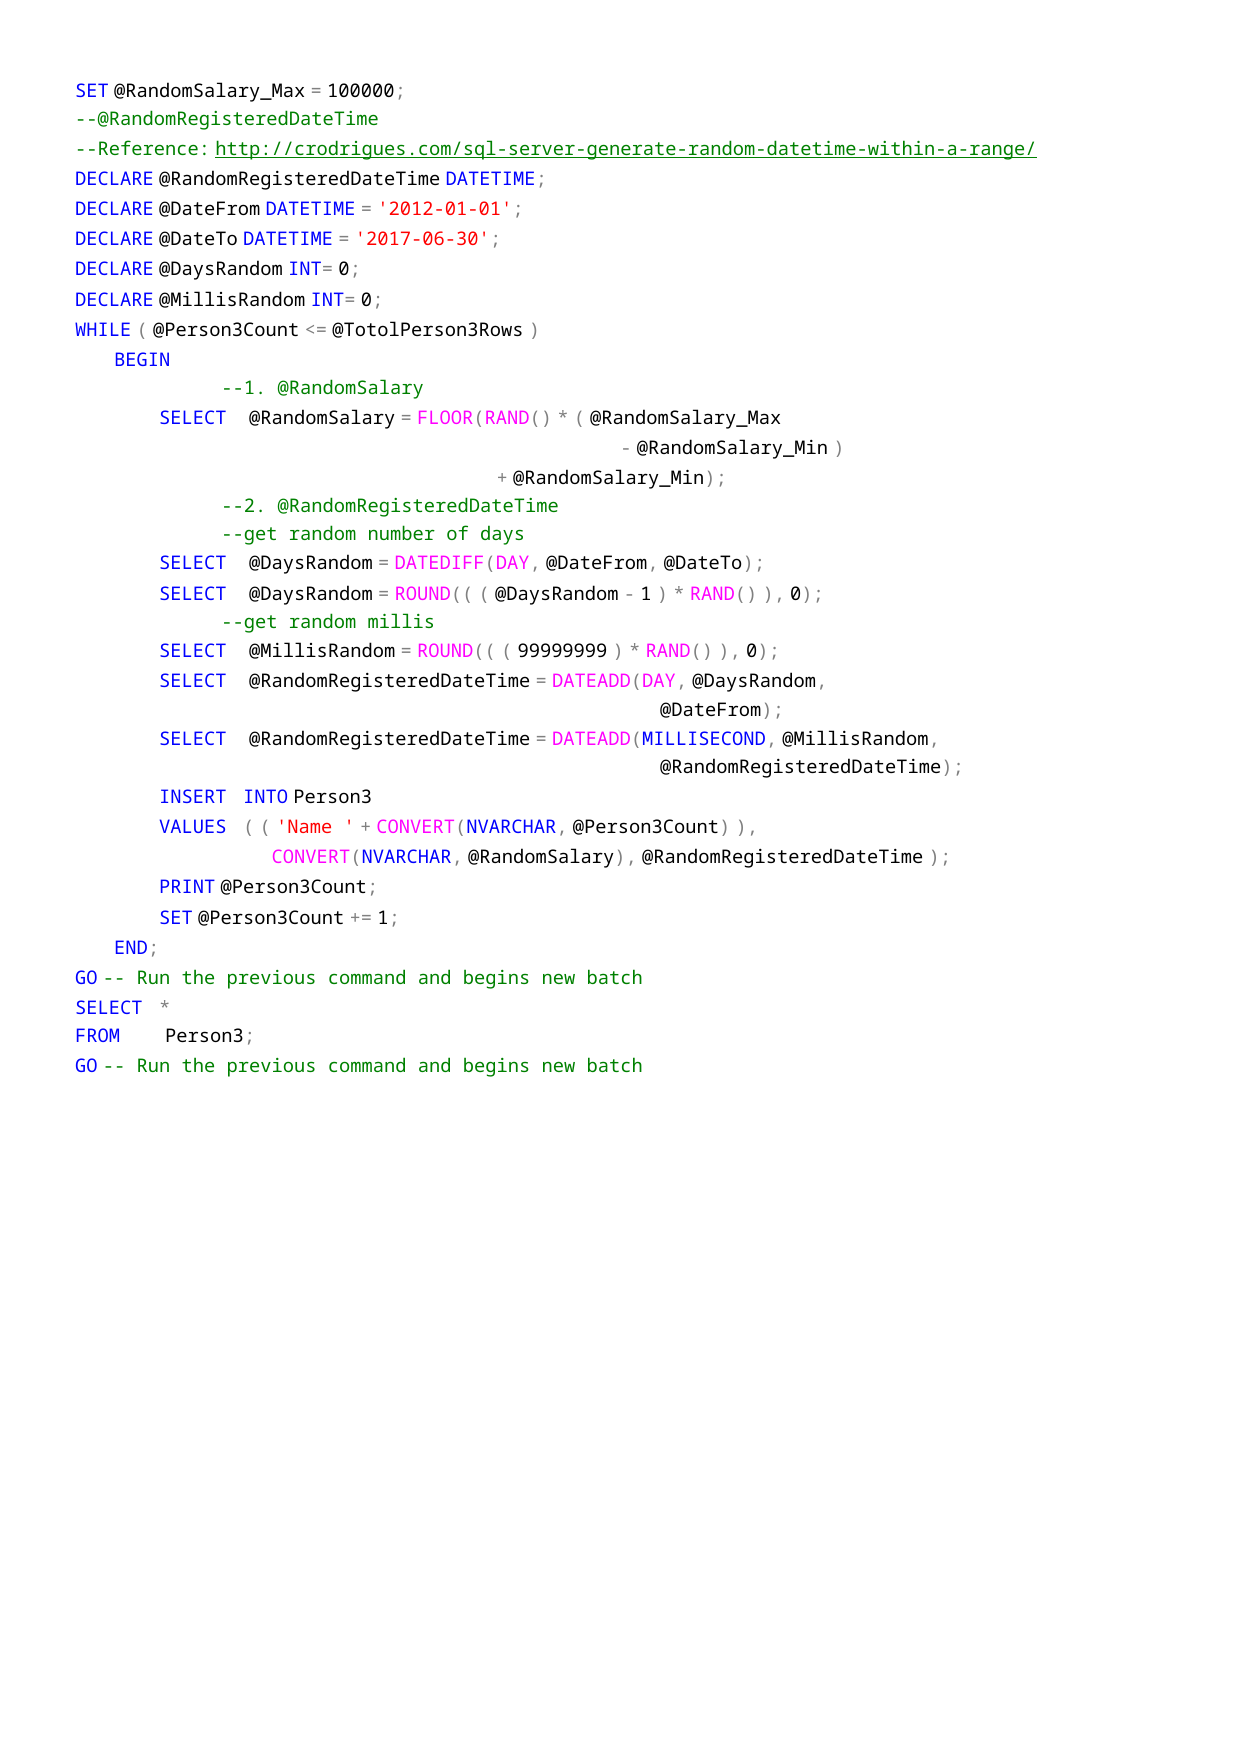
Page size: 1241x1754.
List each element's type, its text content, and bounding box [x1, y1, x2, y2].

text --get random millis [75, 608, 1165, 633]
text PRINT @Person3Count; [75, 872, 1165, 900]
text SELECT @MillisRandom = ROUND(( ( 99999999 ) * RAND() ), 0); [75, 635, 1165, 663]
text SELECT @RandomSalary = FLOOR(RAND() * ( @RandomSalary_Max [75, 402, 1165, 430]
text SELECT @DaysRandom = ROUND(( ( @DaysRandom - 1 ) * RAND() ), 0); [75, 578, 1165, 606]
text --@RandomRegisteredDateTime [75, 105, 1165, 131]
text FROM Person3; [75, 1023, 1165, 1048]
text BEGIN [75, 344, 1165, 372]
text SET @RandomSalary_Max = 100000; [75, 75, 1165, 103]
text GO -- Run the previous command and begins new batch [75, 962, 1165, 990]
text DECLARE @MillisRandom INT= 0; [75, 284, 1165, 312]
text --1. @RandomSalary [75, 374, 1165, 400]
text SELECT @RandomRegisteredDateTime = DATEADD(DAY, @DaysRandom, [75, 666, 1165, 694]
text INSERT INTO Person3 [75, 781, 1165, 809]
text @RandomRegisteredDateTime); [75, 753, 1165, 779]
text SELECT @RandomRegisteredDateTime = DATEADD(MILLISECOND, @MillisRandom, [75, 723, 1165, 751]
text DECLARE @DateFrom DATETIME = '2012-01-01'; [75, 193, 1165, 221]
text CONVERT(NVARCHAR, @RandomSalary), @RandomRegisteredDateTime ); [75, 841, 1165, 869]
text + @RandomSalary_Min); [75, 462, 1165, 490]
text END; [75, 932, 1165, 960]
text DECLARE @DaysRandom INT= 0; [75, 253, 1165, 282]
text WHILE ( @Person3Count <= @TotolPerson3Rows ) [75, 314, 1165, 342]
text VALUES ( ( 'Name ' + CONVERT(NVARCHAR, @Person3Count) ), [75, 811, 1165, 839]
text SET @Person3Count += 1; [75, 902, 1165, 930]
text SELECT * [75, 992, 1165, 1021]
text SELECT @DaysRandom = DATEDIFF(DAY, @DateFrom, @DateTo); [75, 547, 1165, 576]
text --Reference: http://crodrigues.com/sql-server-generate-random-datetime-within-a-range/ [75, 133, 1165, 161]
text @DateFrom); [75, 696, 1165, 721]
text - @RandomSalary_Min ) [75, 432, 1165, 460]
text DECLARE @RandomRegisteredDateTime DATETIME; [75, 163, 1165, 191]
text GO -- Run the previous command and begins new batch [75, 1050, 1165, 1078]
text DECLARE @DateTo DATETIME = '2017-06-30'; [75, 223, 1165, 251]
text --2. @RandomRegisteredDateTime [75, 492, 1165, 518]
text --get random number of days [75, 520, 1165, 546]
